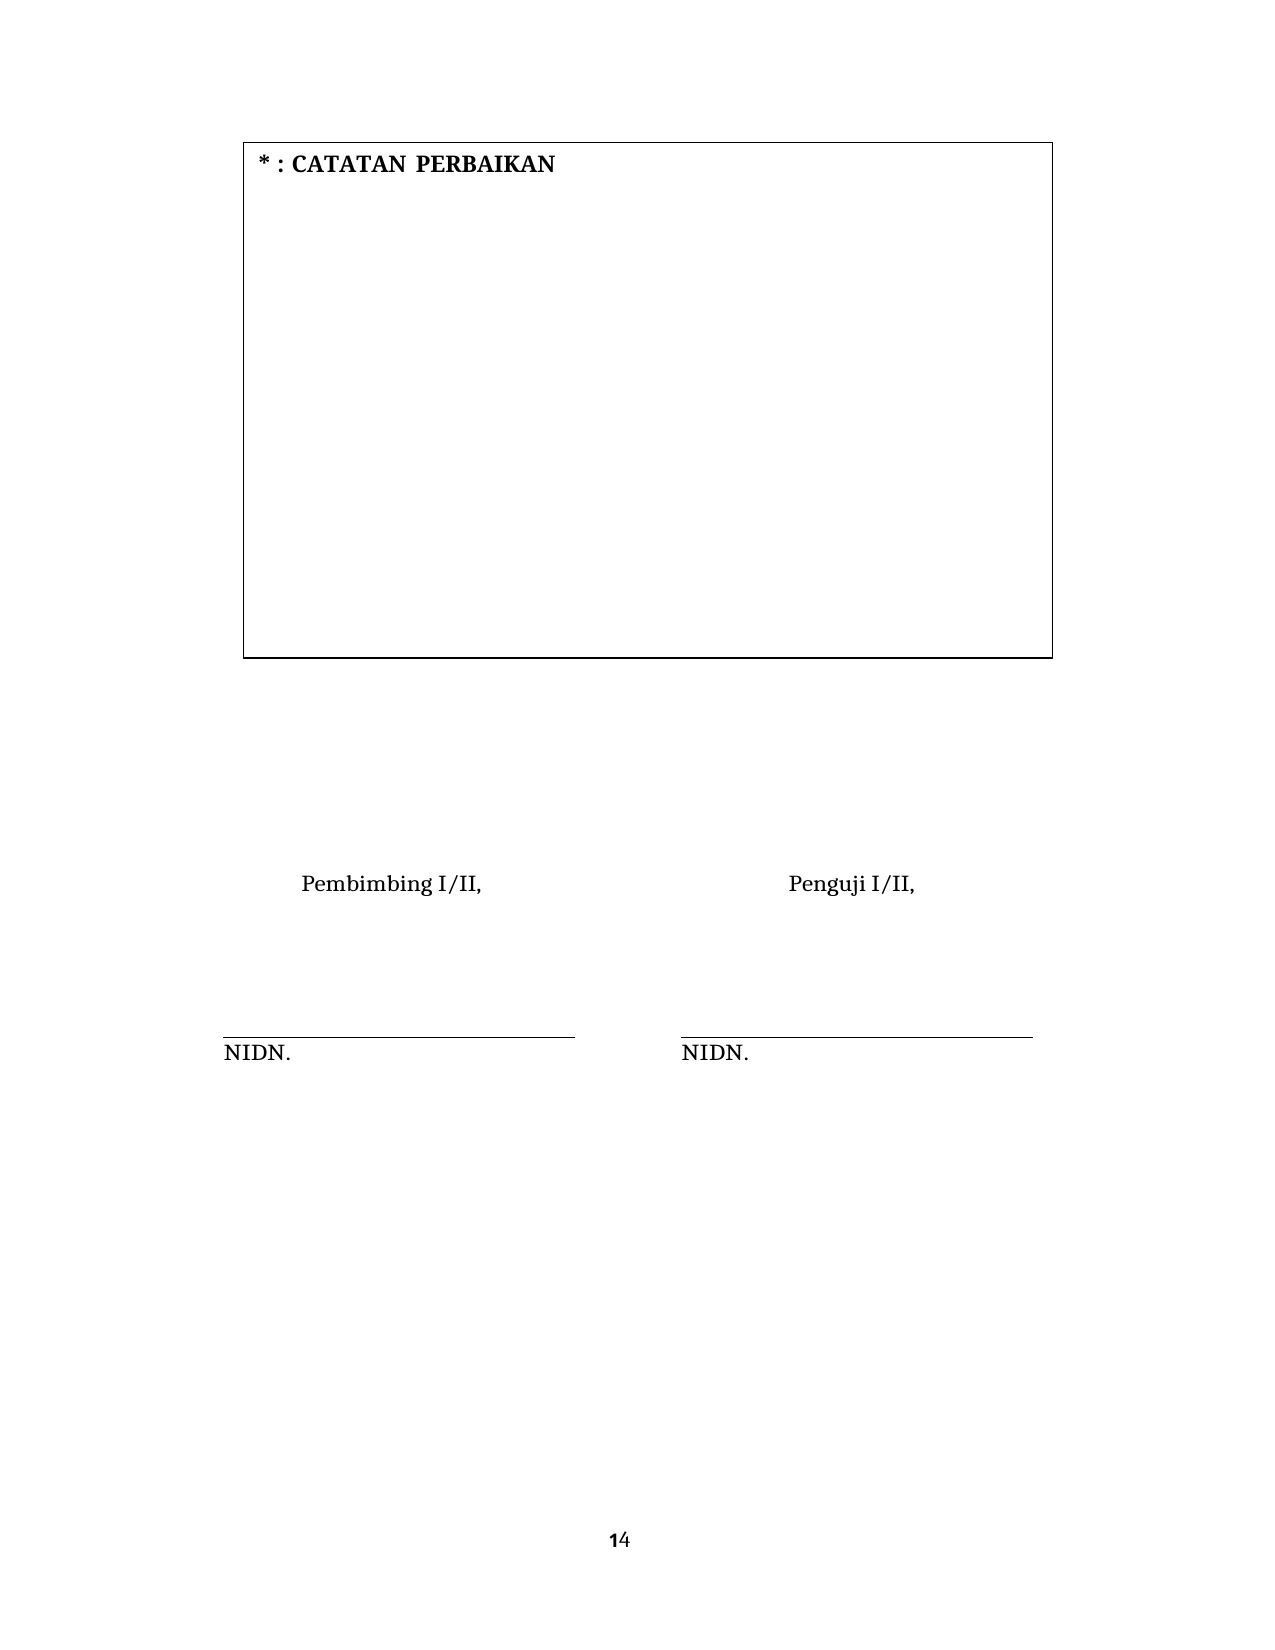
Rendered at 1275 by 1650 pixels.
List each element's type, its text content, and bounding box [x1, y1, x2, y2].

subtitle Pembimbing I/II, Penguji I/II, [106, 870, 1109, 897]
subtitle NIDN. NIDN. [223, 1034, 1150, 1066]
